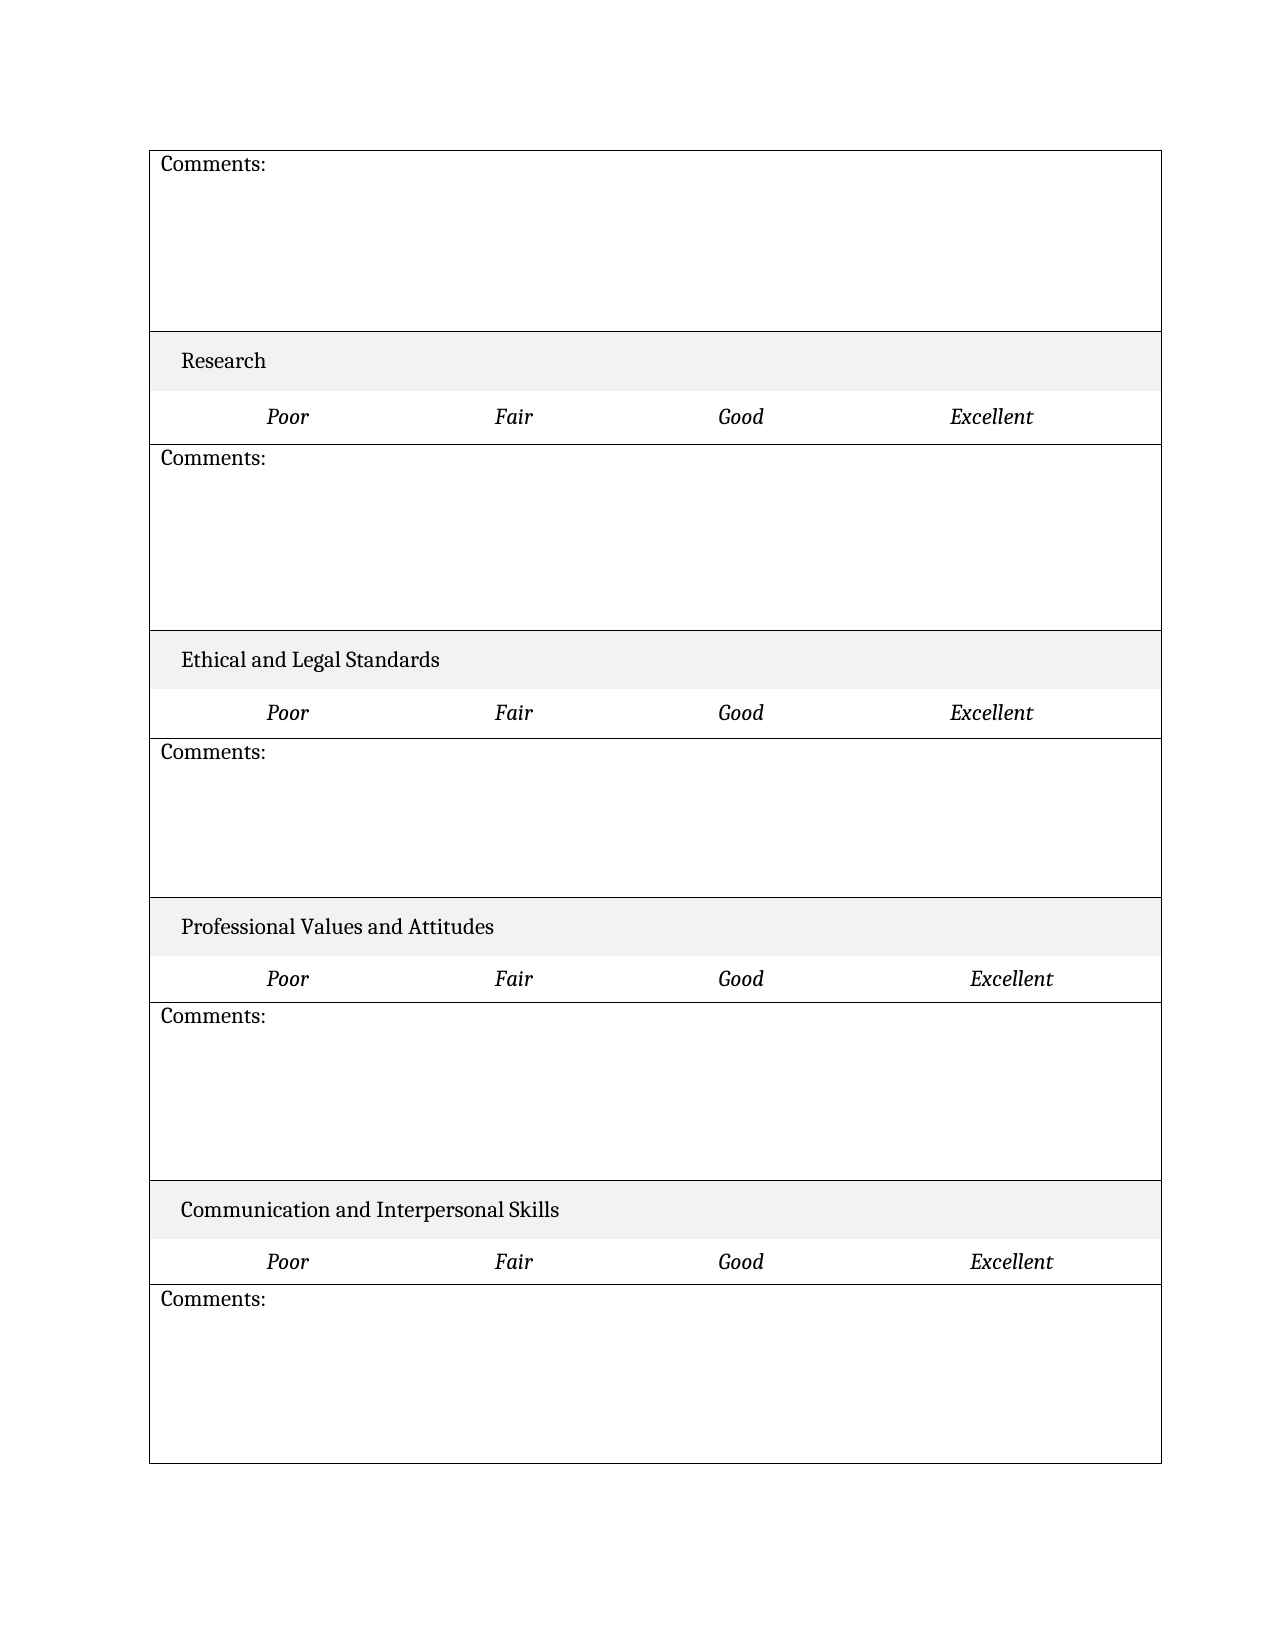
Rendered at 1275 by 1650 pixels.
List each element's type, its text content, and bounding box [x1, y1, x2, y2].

table_cell Comments: [150, 151, 1161, 331]
table_cell Poor Fair Good Excellent [150, 391, 1161, 444]
table_cell Research [150, 332, 1161, 391]
table_cell Ethical and Legal Standards [150, 631, 1161, 689]
table_cell Poor Fair Good Excellent [150, 956, 1161, 1002]
table_cell Poor Fair Good Excellent [150, 689, 1161, 737]
table_cell Poor Fair Good Excellent [150, 1239, 1161, 1284]
table_cell Comments: [150, 1003, 1161, 1180]
table_cell Comments: [150, 739, 1161, 897]
table_cell Comments: [150, 1285, 1161, 1462]
table_cell Comments: [150, 445, 1161, 630]
table_cell Professional Values and Attitudes [150, 898, 1161, 956]
table_cell Communication and Interpersonal Skills [150, 1181, 1161, 1239]
